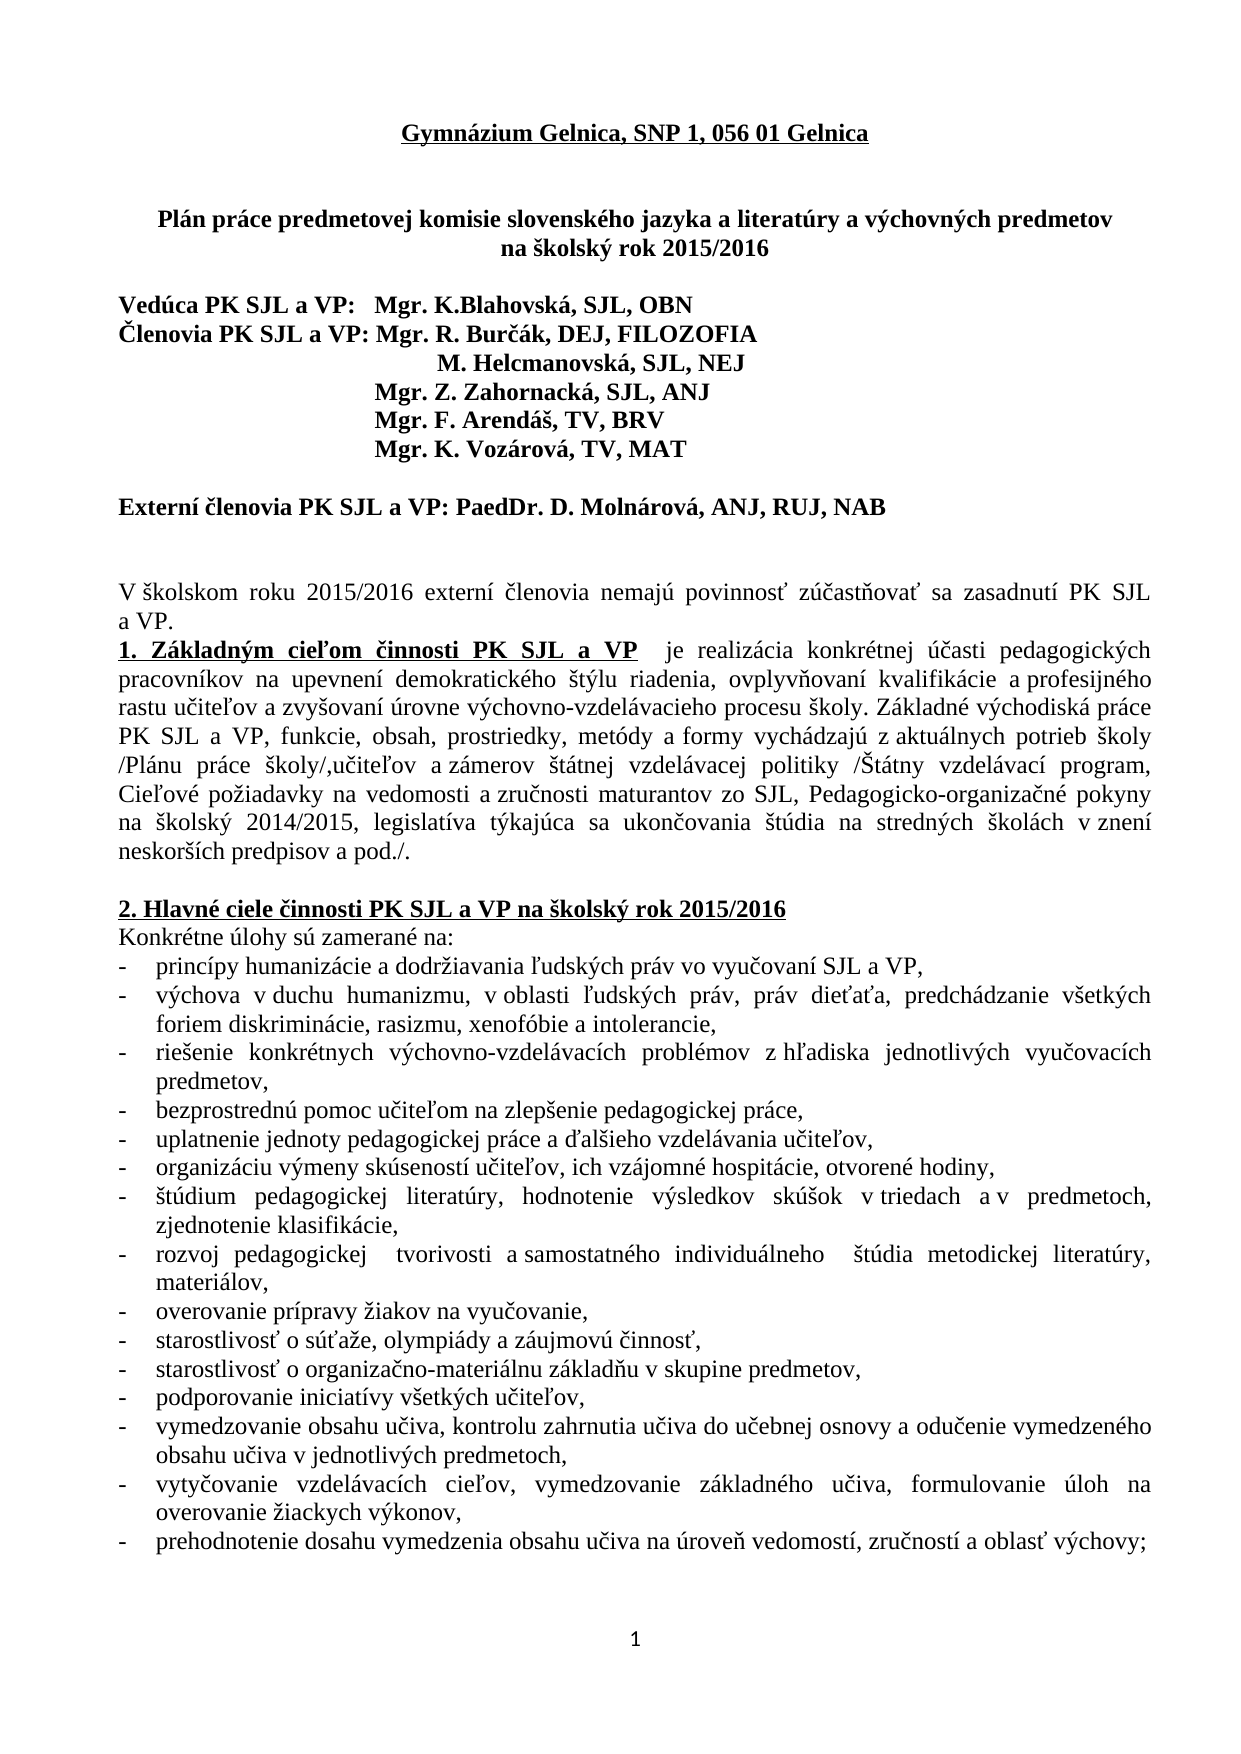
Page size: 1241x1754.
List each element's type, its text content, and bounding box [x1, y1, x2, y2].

list štúdium pedagogickej literatúry, hodnotenie výsledkov skúšok v triedach a v predmetoch, zjednotenie klasifikácie, [118, 1181, 1152, 1239]
text Mgr. F. Arendáš, TV, BRV [118, 406, 1152, 434]
list podporovanie iniciatívy všetkých učiteľov, [118, 1382, 1152, 1411]
list princípy humanizácie a dodržiavania ľudských práv vo vyučovaní SJL a VP, [118, 951, 1152, 980]
list riešenie konkrétnych výchovno-vzdelávacích problémov z hľadiska jednotlivých vyučovacích predmetov, [118, 1037, 1152, 1095]
text Plán práce predmetovej komisie slovenského jazyka a literatúry a výchovných predmetov [118, 204, 1152, 233]
list prehodnotenie dosahu vymedzenia obsahu učiva na úroveň vedomostí, zručností a oblasť výchovy; [118, 1526, 1152, 1555]
text V školskom roku 2015/2016 externí členovia nemajú povinnosť zúčastňovať sa zasadnutí PK SJL a VP. [118, 577, 1152, 635]
list vymedzovanie obsahu učiva, kontrolu zahrnutia učiva do učebnej osnovy a odučenie vymedzeného obsahu učiva v jednotlivých predmetoch, [118, 1411, 1152, 1469]
list overovanie prípravy žiakov na vyučovanie, [118, 1296, 1152, 1325]
list rozvoj pedagogickej tvorivosti a samostatného individuálneho štúdia metodickej literatúry, materiálov, [118, 1239, 1152, 1296]
text 1. Základným cieľom činnosti PK SJL a VP je realizácia konkrétnej účasti pedagogických pracovníkov na upevnení demokratického štýlu riadenia, ovplyvňovaní kvalifikácie a profesijného rastu učiteľov a zvyšovaní úrovne výchovno-vzdelávacieho procesu školy. Základné východiská práce PK SJL a VP, funkcie, obsah, prostriedky, metódy a formy vychádzajú z aktuálnych potrieb školy /Plánu práce školy/,učiteľov a zámerov štátnej vzdelávacej politiky /Štátny vzdelávací program, Cieľové požiadavky na vedomosti a zručnosti maturantov zo SJL, Pedagogicko-organizačné pokyny na školský 2014/2015, legislatíva týkajúca sa ukončovania štúdia na stredných školách v znení neskorších predpisov a pod./. [118, 635, 1152, 865]
text Konkrétne úlohy sú zamerané na: [118, 922, 1152, 951]
text Členovia PK SJL a VP: Mgr. R. Burčák, DEJ, FILOZOFIA [118, 319, 1152, 348]
list vytyčovanie vzdelávacích cieľov, vymedzovanie základného učiva, formulovanie úloh na overovanie žiackych výkonov, [118, 1469, 1152, 1526]
text M. Helcmanovská, SJL, NEJ [118, 348, 1152, 377]
list bezprostrednú pomoc učiteľom na zlepšenie pedagogickej práce, [118, 1095, 1152, 1124]
list starostlivosť o organizačno-materiálnu základňu v skupine predmetov, [118, 1354, 1152, 1382]
text 2. Hlavné ciele činnosti PK SJL a VP na školský rok 2015/2016 [118, 894, 1152, 922]
list organizáciu výmeny skúseností učiteľov, ich vzájomné hospitácie, otvorené hodiny, [118, 1152, 1152, 1181]
text Gymnázium Gelnica, SNP 1, 056 01 Gelnica [118, 118, 1152, 147]
text Externí členovia PK SJL a VP: PaedDr. D. Molnárová, ANJ, RUJ, NAB [118, 492, 1152, 521]
text Mgr. Z. Zahornacká, SJL, ANJ [118, 377, 1152, 406]
text Vedúca PK SJL a VP: Mgr. K.Blahovská, SJL, OBN [118, 291, 1152, 319]
text na školský rok 2015/2016 [118, 233, 1152, 262]
list uplatnenie jednoty pedagogickej práce a ďalšieho vzdelávania učiteľov, [118, 1124, 1152, 1152]
list výchova v duchu humanizmu, v oblasti ľudských práv, práv dieťaťa, predchádzanie všetkých foriem diskriminácie, rasizmu, xenofóbie a intolerancie, [118, 980, 1152, 1037]
list starostlivosť o súťaže, olympiády a záujmovú činnosť, [118, 1325, 1152, 1354]
text Mgr. K. Vozárová, TV, MAT [118, 434, 1152, 463]
